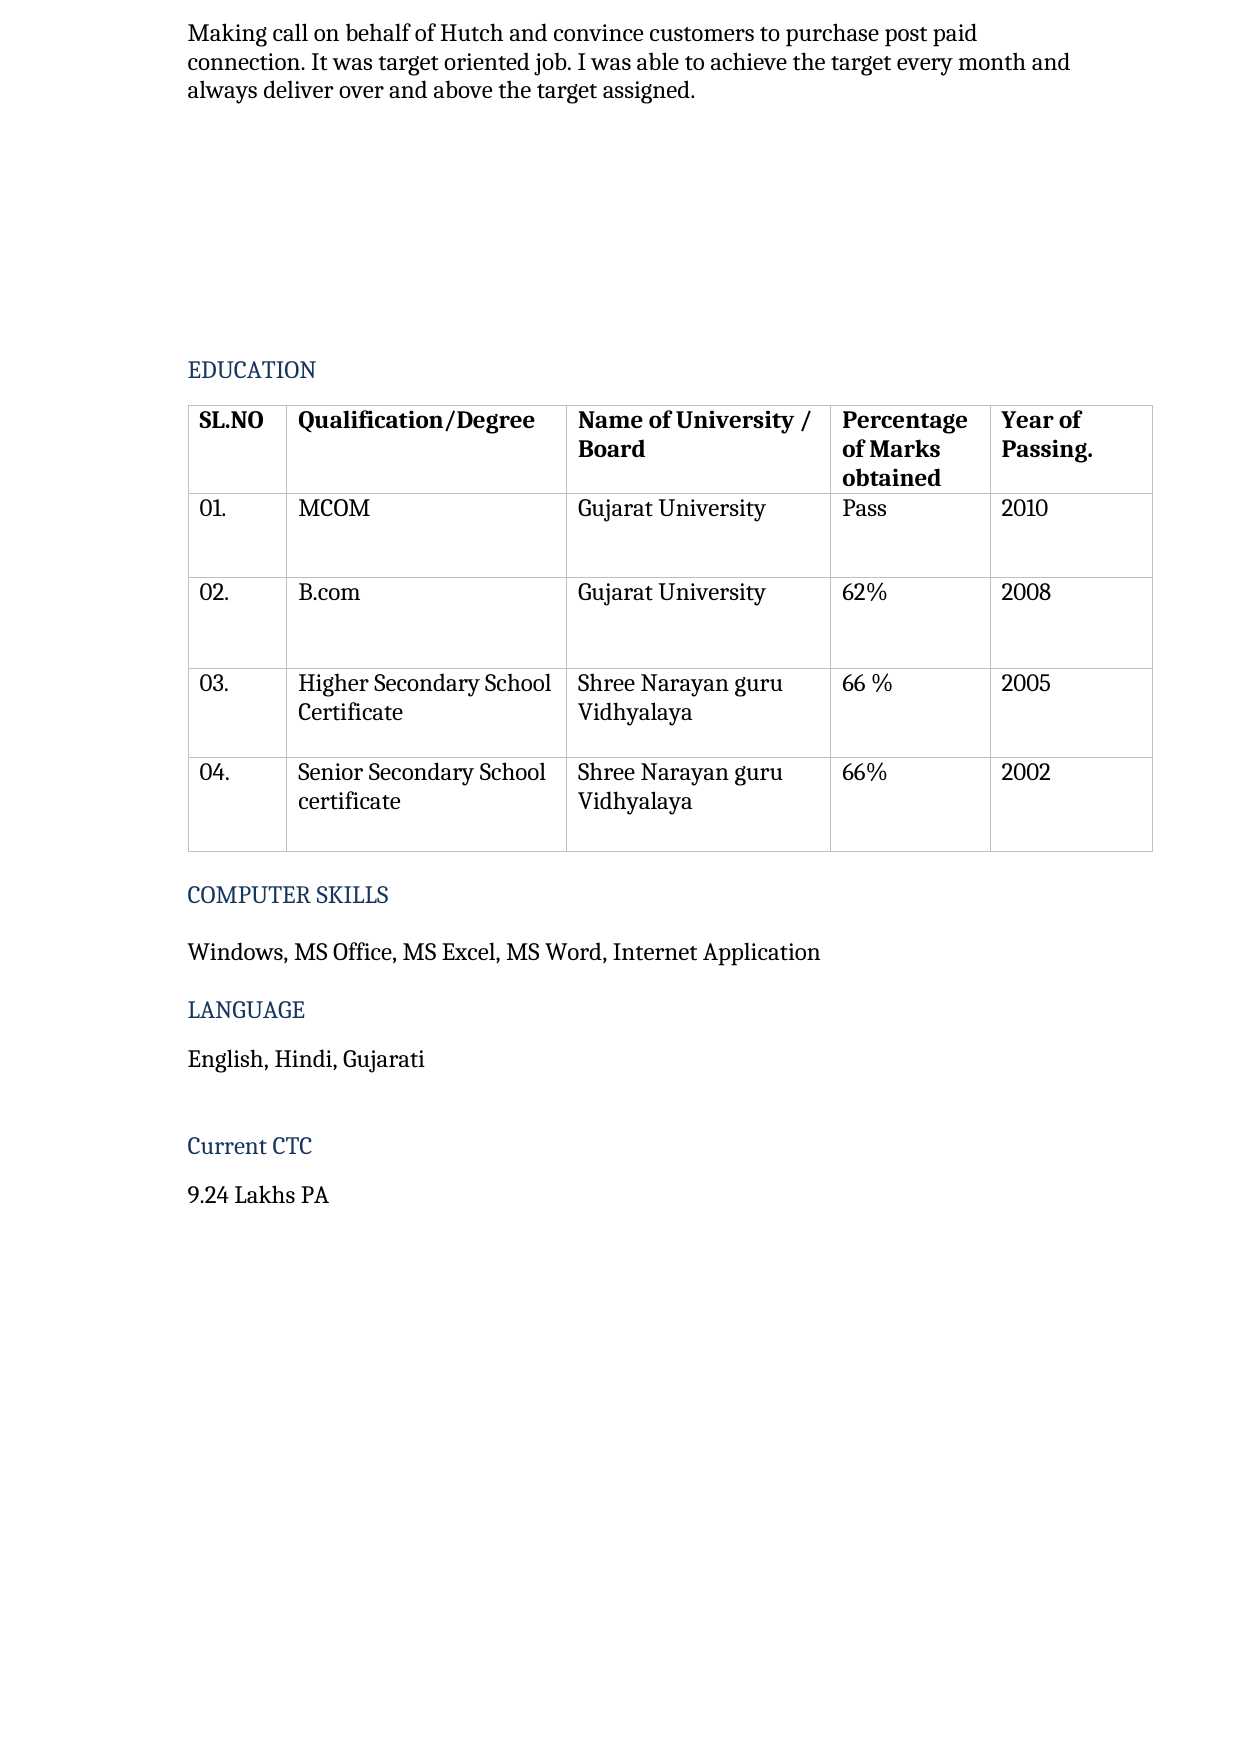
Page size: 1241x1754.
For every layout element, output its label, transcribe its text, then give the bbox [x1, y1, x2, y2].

table_header Year of Passing. [991, 406, 1152, 493]
table_header SL.NO [189, 406, 286, 493]
table_cell 2002 [991, 758, 1152, 851]
table_cell 03. [189, 669, 286, 757]
table_cell Senior Secondary School certificate [287, 758, 566, 851]
table_cell Gujarat University [567, 494, 830, 577]
table_cell Shree Narayan guru Vidhyalaya [567, 669, 830, 757]
table_cell 2005 [991, 669, 1152, 757]
table_cell 04. [189, 758, 286, 851]
table_cell 2010 [991, 494, 1152, 577]
table_cell Gujarat University [567, 578, 830, 668]
text COMPUTER SKILLS [187, 881, 1087, 909]
table_cell Higher Secondary School Certificate [287, 669, 566, 757]
table_cell 2008 [991, 578, 1152, 668]
table_cell B.com [287, 578, 566, 668]
table_header Qualification/Degree [287, 406, 566, 493]
table_cell 66 % [831, 669, 990, 757]
text EDUCATION [187, 356, 1087, 384]
text LANGUAGE [187, 996, 1087, 1024]
text Windows, MS Office, MS Excel, MS Word, Internet Application [187, 938, 1087, 967]
text English, Hindi, Gujarati [187, 1045, 1087, 1074]
table_cell Pass [831, 494, 990, 577]
text 9.24 Lakhs PA [187, 1181, 1087, 1210]
table_header Name of University / Board [567, 406, 830, 493]
table_cell 62% [831, 578, 990, 668]
table_cell 01. [189, 494, 286, 577]
table_cell Shree Narayan guru Vidhyalaya [567, 758, 830, 851]
table_cell MCOM [287, 494, 566, 577]
table_cell 02. [189, 578, 286, 668]
table_cell 66% [831, 758, 990, 851]
text Making call on behalf of Hutch and convince customers to purchase post paid connection. It was target oriented job. I was able to achieve the target every month and always deliver over and above the target assigned. [187, 19, 1087, 105]
table_header Percentage of Marks obtained [831, 406, 990, 493]
text Current CTC [187, 1132, 1087, 1160]
